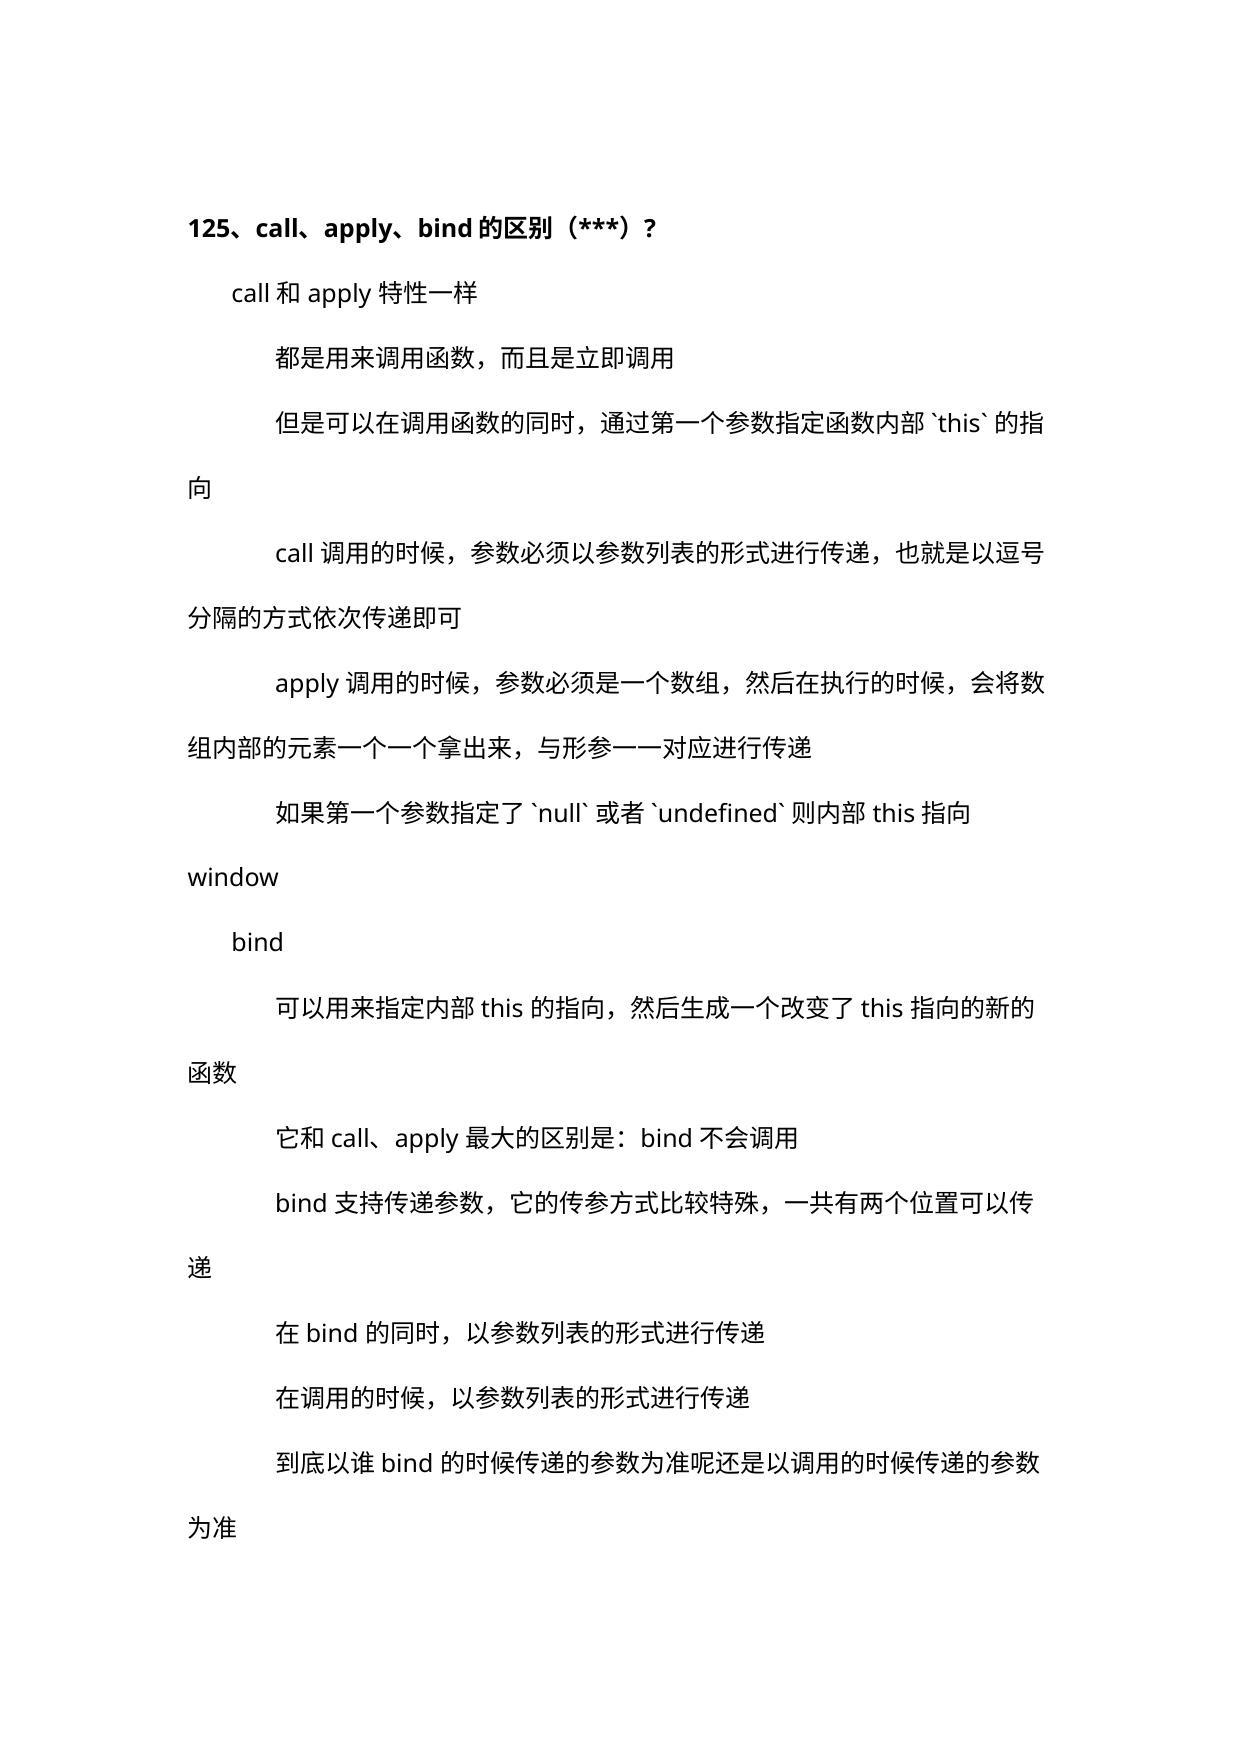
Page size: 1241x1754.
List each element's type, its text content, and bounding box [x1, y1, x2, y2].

list 在 bind 的同时，以参数列表的形式进行传递 [187, 1299, 1053, 1364]
list apply 调用的时候，参数必须是一个数组，然后在执行的时候，会将数组内部的元素一个一个拿出来，与形参一一对应进行传递 [187, 649, 1053, 779]
list 如果第一个参数指定了 `null` 或者 `undefined` 则内部 this 指向 window [187, 779, 1053, 909]
list 可以用来指定内部 this 的指向，然后生成一个改变了 this 指向的新的函数 [187, 974, 1053, 1104]
list 到底以谁 bind 的时候传递的参数为准呢还是以调用的时候传递的参数为准 [187, 1429, 1053, 1559]
list bind [187, 909, 1053, 974]
list 在调用的时候，以参数列表的形式进行传递 [187, 1364, 1053, 1429]
list bind 支持传递参数，它的传参方式比较特殊，一共有两个位置可以传递 [187, 1169, 1053, 1299]
list call 和 apply 特性一样 [187, 259, 1053, 324]
list 但是可以在调用函数的同时，通过第一个参数指定函数内部 `this` 的指向 [187, 389, 1053, 519]
list 它和 call、apply 最大的区别是：bind 不会调用 [187, 1104, 1053, 1169]
list call、apply、bind的区别（***）? [187, 194, 1053, 259]
list call 调用的时候，参数必须以参数列表的形式进行传递，也就是以逗号分隔的方式依次传递即可 [187, 519, 1053, 649]
list 都是用来调用函数，而且是立即调用 [231, 324, 1053, 389]
